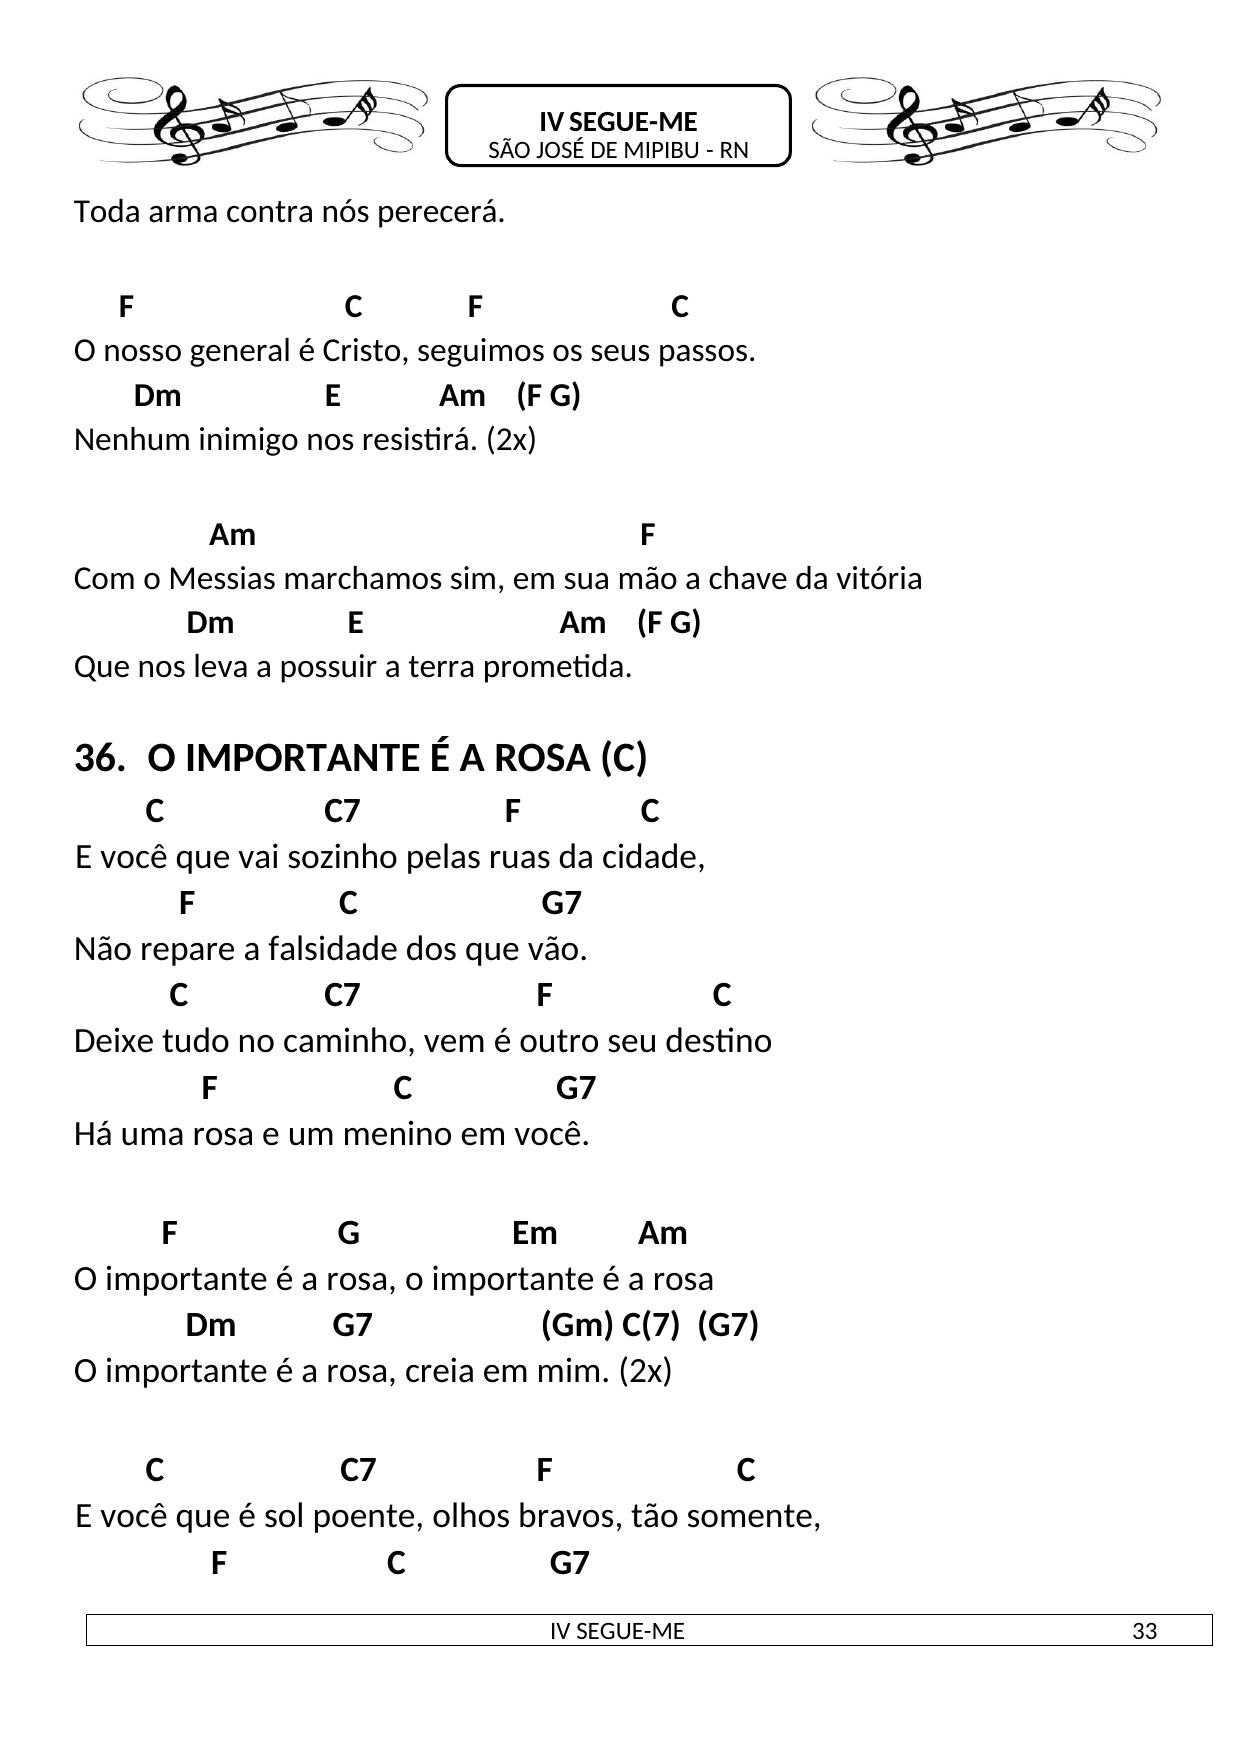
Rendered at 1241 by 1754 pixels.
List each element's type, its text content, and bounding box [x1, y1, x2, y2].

text Que nos leva a possuir a terra prometida. [73, 645, 1212, 686]
text Há uma rosa e um menino em você. [73, 1111, 1212, 1154]
text F G Em Am [73, 1210, 1212, 1253]
text E você que vai sozinho pelas ruas da cidade, [75, 834, 1212, 877]
picture [809, 73, 1164, 147]
subtitle O IMPORTANTE É A ROSA (C) [73, 731, 1212, 782]
text F C G7 [75, 880, 1212, 923]
text Dm G7 (Gm) C(7) (G7) [73, 1302, 1212, 1345]
text Com o Messias marchamos sim, em sua mão a chave da vitória [73, 557, 1212, 597]
text C C7 F C [73, 788, 1212, 831]
text Não repare a falsidade dos que vão. [73, 926, 1212, 969]
text Toda arma contra nós perecerá. [73, 147, 1212, 231]
text O nosso general é Cristo, seguimos os seus passos. [73, 329, 1212, 370]
text F C G7 [75, 1540, 1212, 1583]
text Dm E Am (F G) [73, 601, 1212, 642]
text Dm E Am (F G) [73, 373, 1212, 414]
text F C F C [73, 285, 1212, 326]
text O importante é a rosa, creia em mim. (2x) [73, 1348, 1212, 1392]
text Nenhum inimigo nos resistirá. (2x) [73, 418, 1212, 458]
text F C G7 [73, 1065, 1212, 1108]
text E você que é sol poente, olhos bravos, tão somente, [75, 1493, 1212, 1537]
text Am F [73, 513, 1212, 553]
text C C7 F C [73, 1447, 1212, 1491]
text C C7 F C [73, 972, 1212, 1016]
picture [76, 73, 431, 147]
text Deixe tudo no caminho, vem é outro seu destino [73, 1018, 1212, 1062]
text O importante é a rosa, o importante é a rosa [73, 1256, 1212, 1299]
